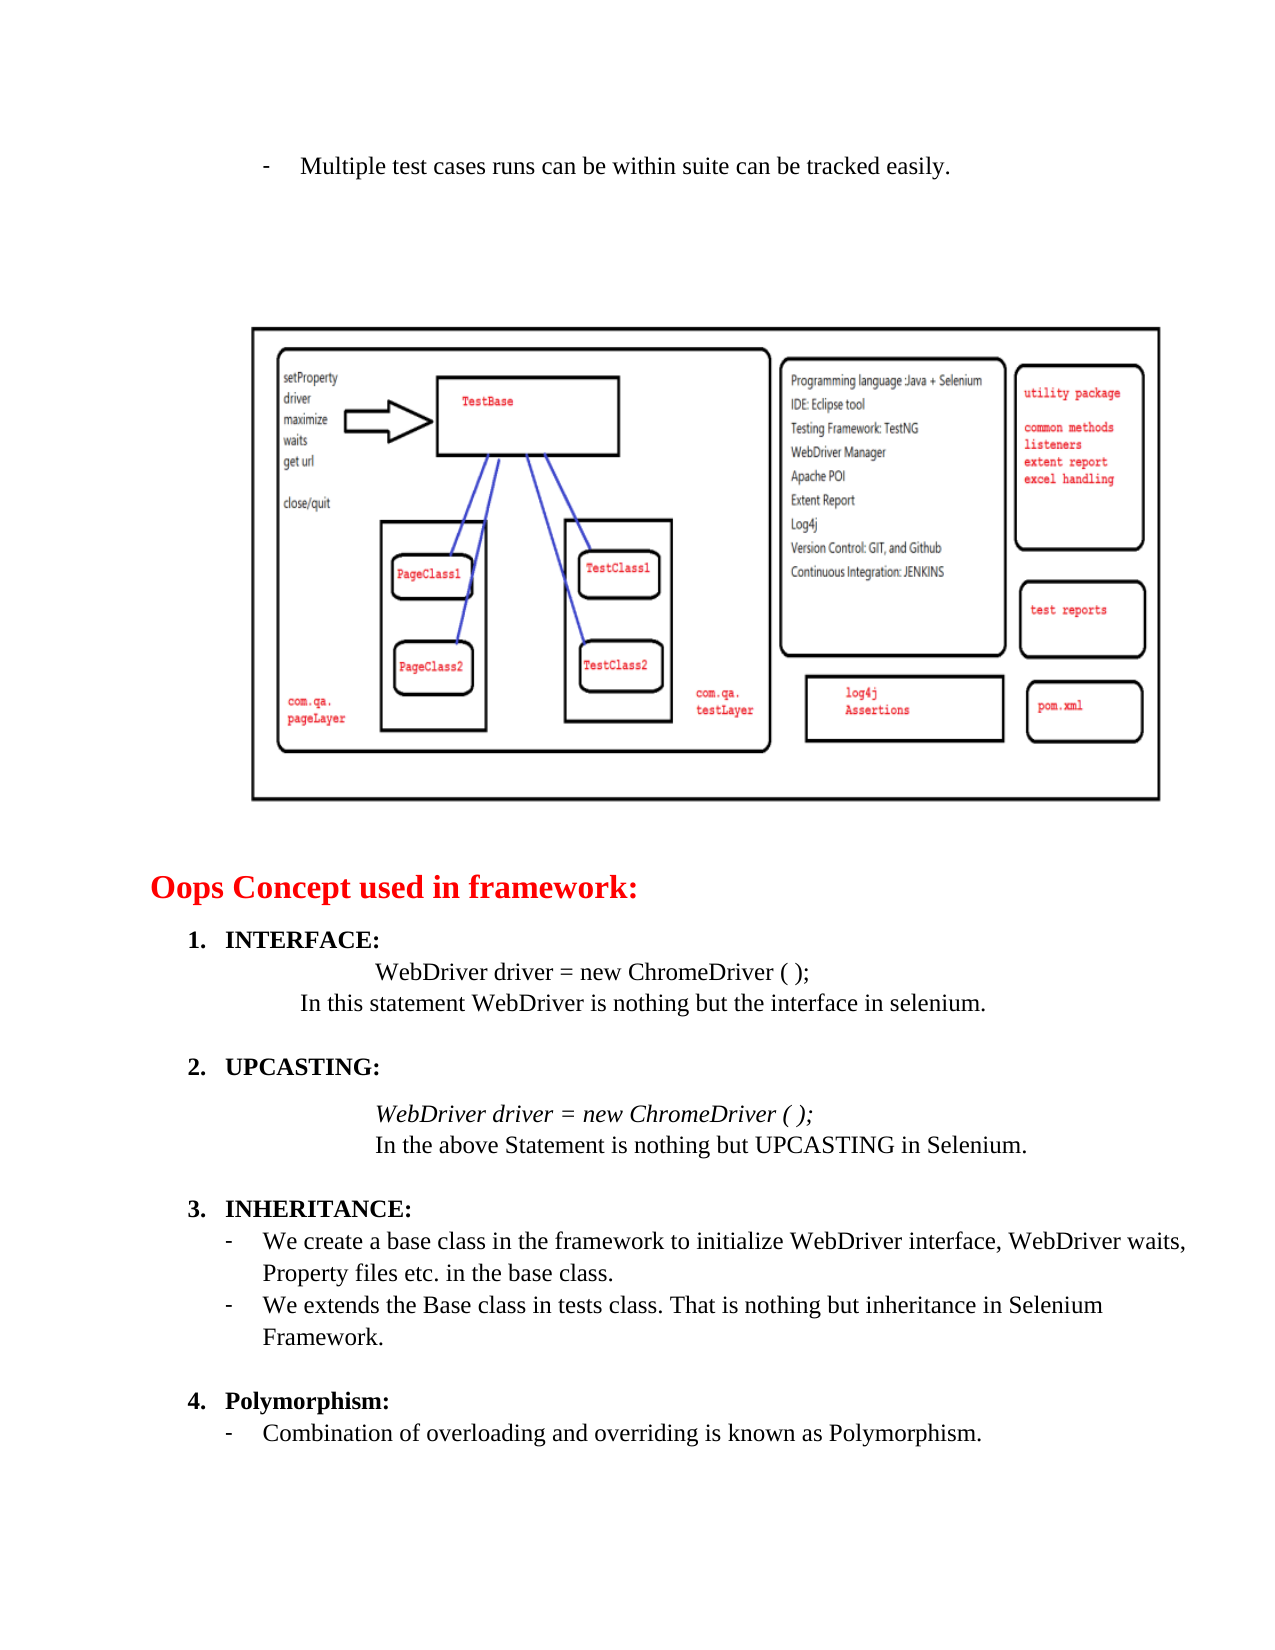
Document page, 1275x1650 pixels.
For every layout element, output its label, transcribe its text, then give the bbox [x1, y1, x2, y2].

list UPCASTING: [187, 1052, 1209, 1080]
list WebDriver driver = new ChromeDriver ( ); [375, 957, 1209, 985]
text WebDriver driver = new ChromeDriver ( ); [375, 1099, 1209, 1128]
text In the above Statement is nothing but UPCASTING in Selenium. [375, 1130, 1209, 1159]
list In this statement WebDriver is nothing but the interface in selenium. [300, 988, 1209, 1016]
list Combination of overloading and overriding is known as Polymorphism. [225, 1417, 1209, 1448]
list INHERITANCE: [187, 1194, 1209, 1223]
text Oops Concept used in framework: [150, 868, 1209, 906]
list INTERFACE: [187, 926, 1209, 954]
list Polymorphism: [187, 1386, 1209, 1415]
picture [225, 314, 1169, 816]
list We extends the Base class in tests class. That is nothing but inheritance in Selenium Framework. [225, 1289, 1209, 1351]
list Multiple test cases runs can be within suite can be tracked easily. [262, 150, 1209, 181]
list We create a base class in the framework to initialize WebDriver interface, WebDriver waits, Property files etc. in the base class. [225, 1225, 1209, 1287]
